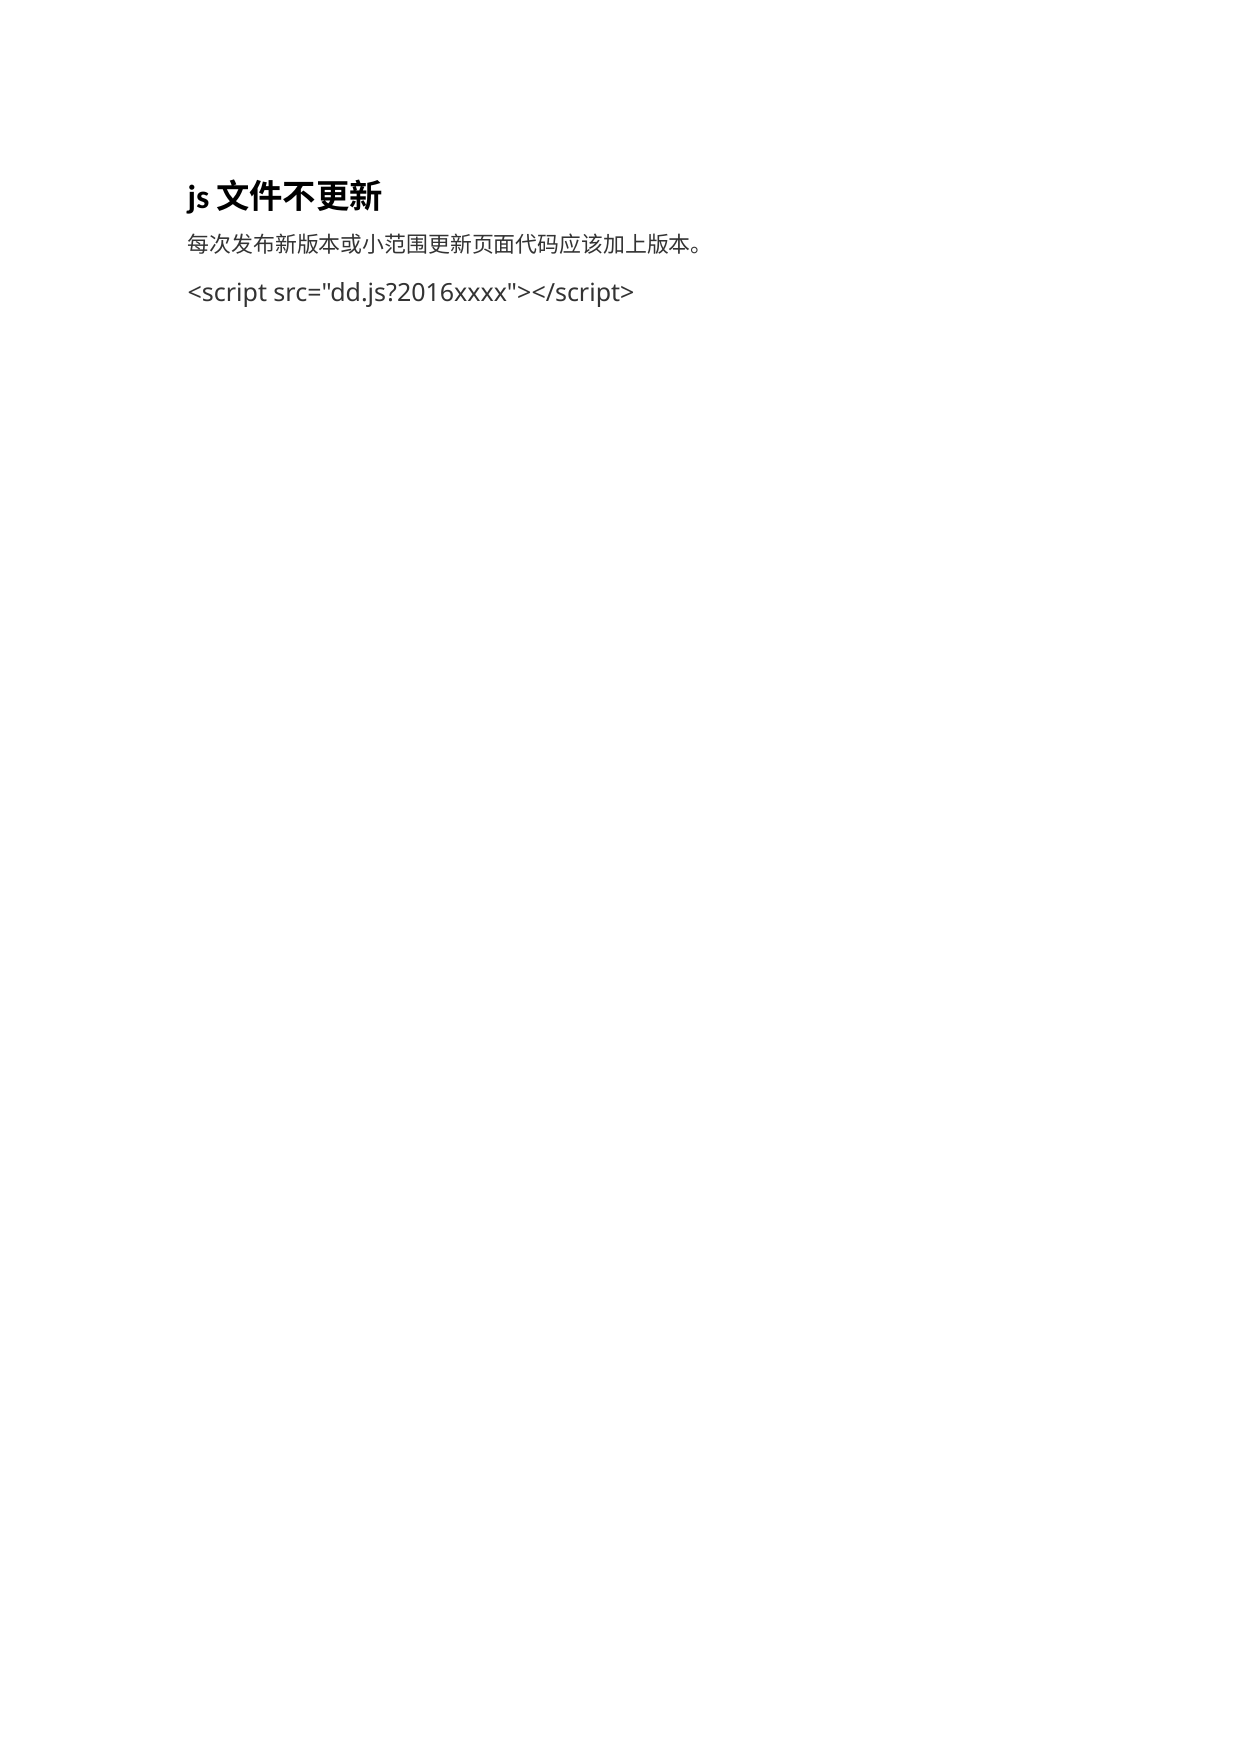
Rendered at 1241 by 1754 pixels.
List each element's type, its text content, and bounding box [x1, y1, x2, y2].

text 每次发布新版本或小范围更新页面代码应该加上版本。 <script src="dd.js?2016xxxx"></script> [187, 227, 1053, 324]
text js文件不更新 [187, 162, 1053, 227]
